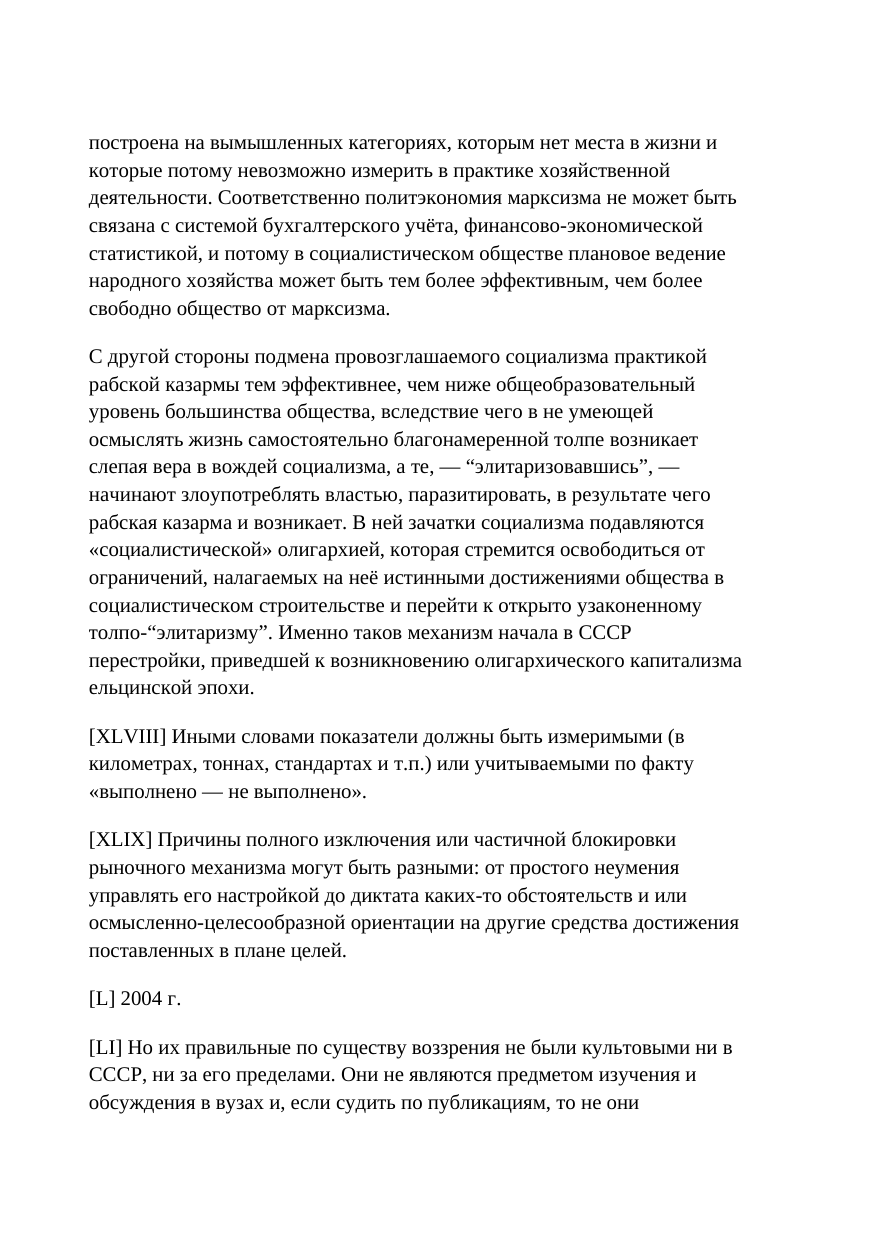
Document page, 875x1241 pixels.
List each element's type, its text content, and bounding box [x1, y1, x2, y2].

text [XLIX] Причины полного изключения или частичной блокировки рыночного механизма могут быть разными: от простого неумения управлять его настройкой до диктата каких-то обстоятельств и или осмысленно-целесообразной ориентации на другие средства достижения поставленных в плане целей. [89, 827, 744, 962]
text [XLVIII] Иными словами показатели должны быть измеримыми (в километрах, тоннах, стандартах и т.п.) или учитываемыми по факту «выполнено — не выполнено». [89, 724, 744, 803]
text С другой стороны подмена провозглашаемого социализма практикой рабской казармы тем эффективнее, чем ниже общеобразовательный уровень большинства общества, вследствие чего в не умеющей осмыслять жизнь самостоятельно благонамеренной толпе возникает слепая вера в вождей социализма, а те, — “элитаризовавшись”, — начинают злоупотреблять властью, паразитировать, в результате чего рабская казарма и возникает. В ней зачатки социализма подавляются «социалистической» олигархией, которая стремится освободиться от ограничений, налагаемых на неё истинными достижениями общества в социалистическом строительстве и перейти к открыто узаконенному толпо-“элитаризму”. Именно таков механизм начала в СССР перестройки, приведшей к возникновению олигархического капитализма ельцинской эпохи. [89, 344, 744, 699]
text [L] 2004 г. [89, 986, 744, 1010]
